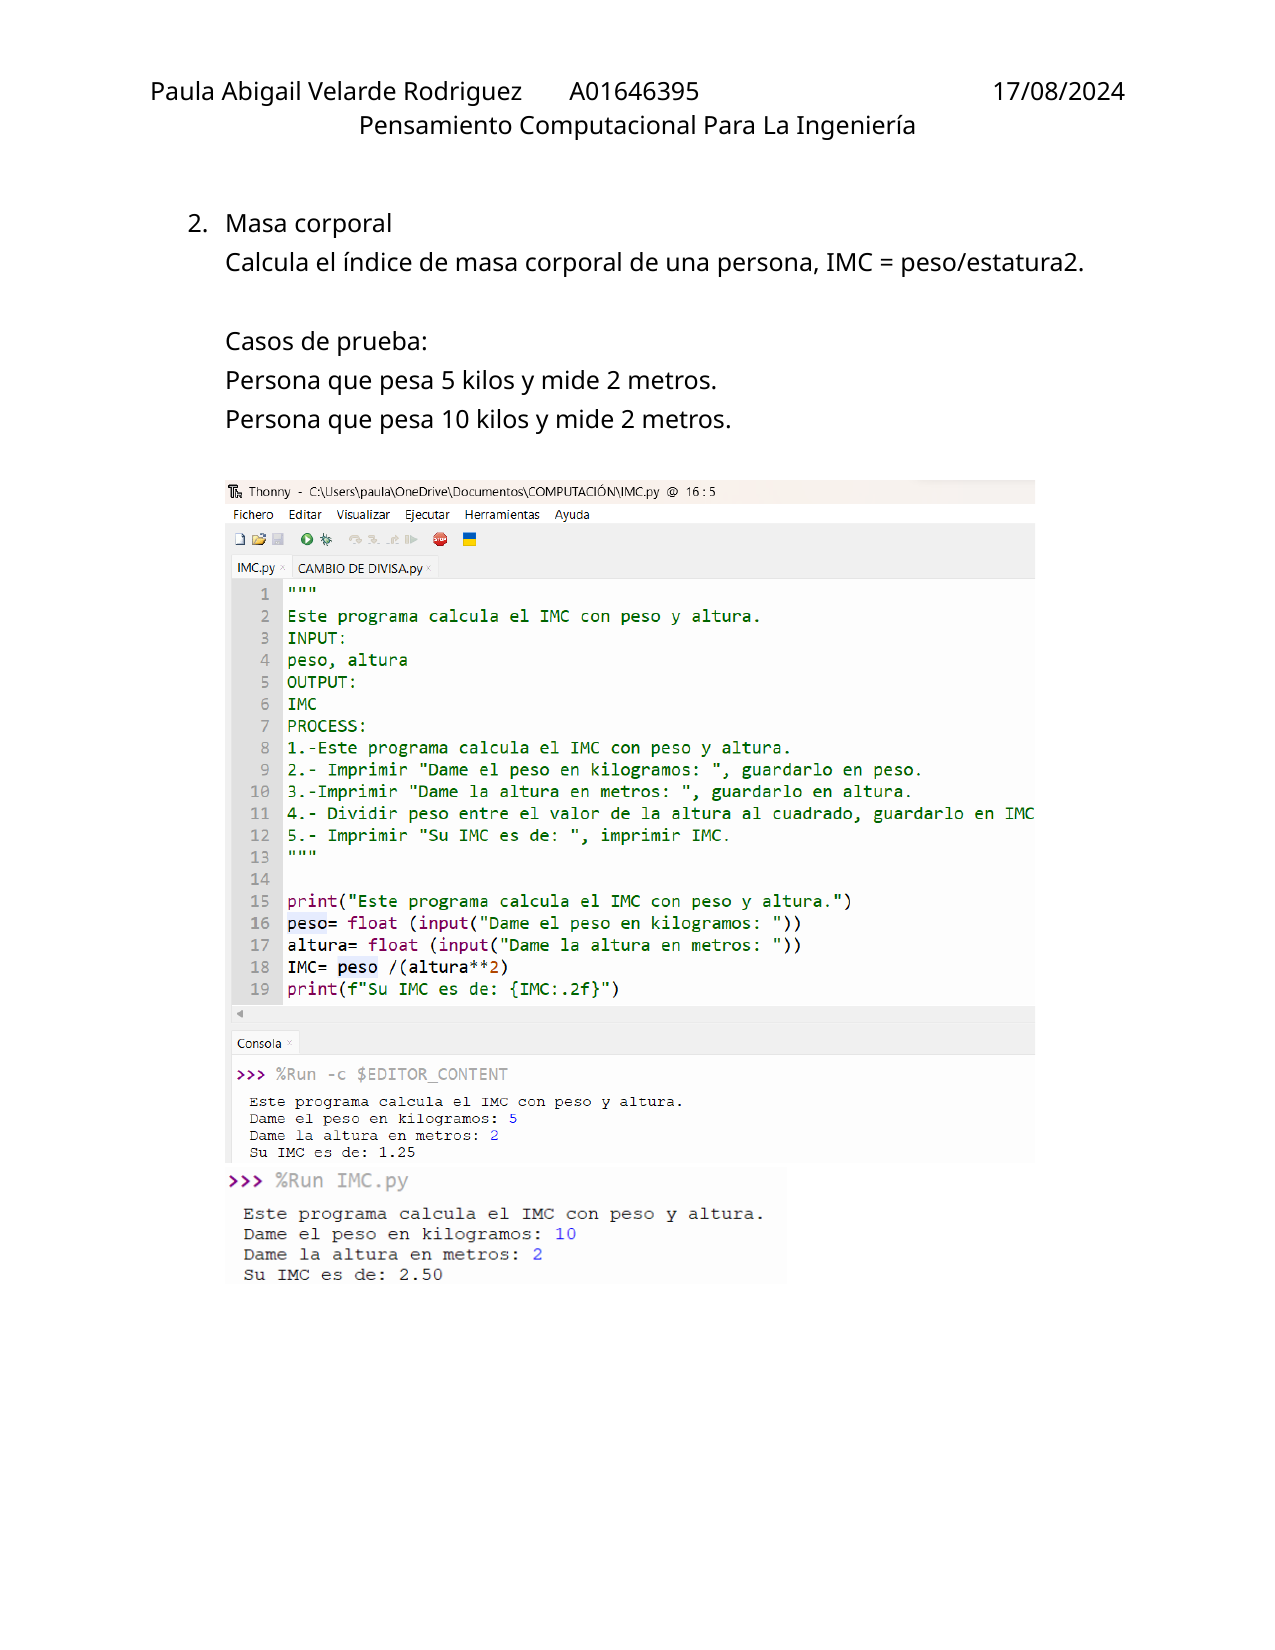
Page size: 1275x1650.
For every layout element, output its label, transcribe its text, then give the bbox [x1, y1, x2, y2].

list Casos de prueba: [225, 323, 1125, 357]
list Persona que pesa 10 kilos y mide 2 metros. [225, 402, 1125, 436]
picture [225, 1167, 787, 1284]
picture [225, 480, 1036, 1163]
list Masa corporal Calcula el índice de masa corporal de una persona, IMC = peso/estatura2. [187, 206, 1125, 279]
list Persona que pesa 5 kilos y mide 2 metros. [225, 362, 1125, 397]
